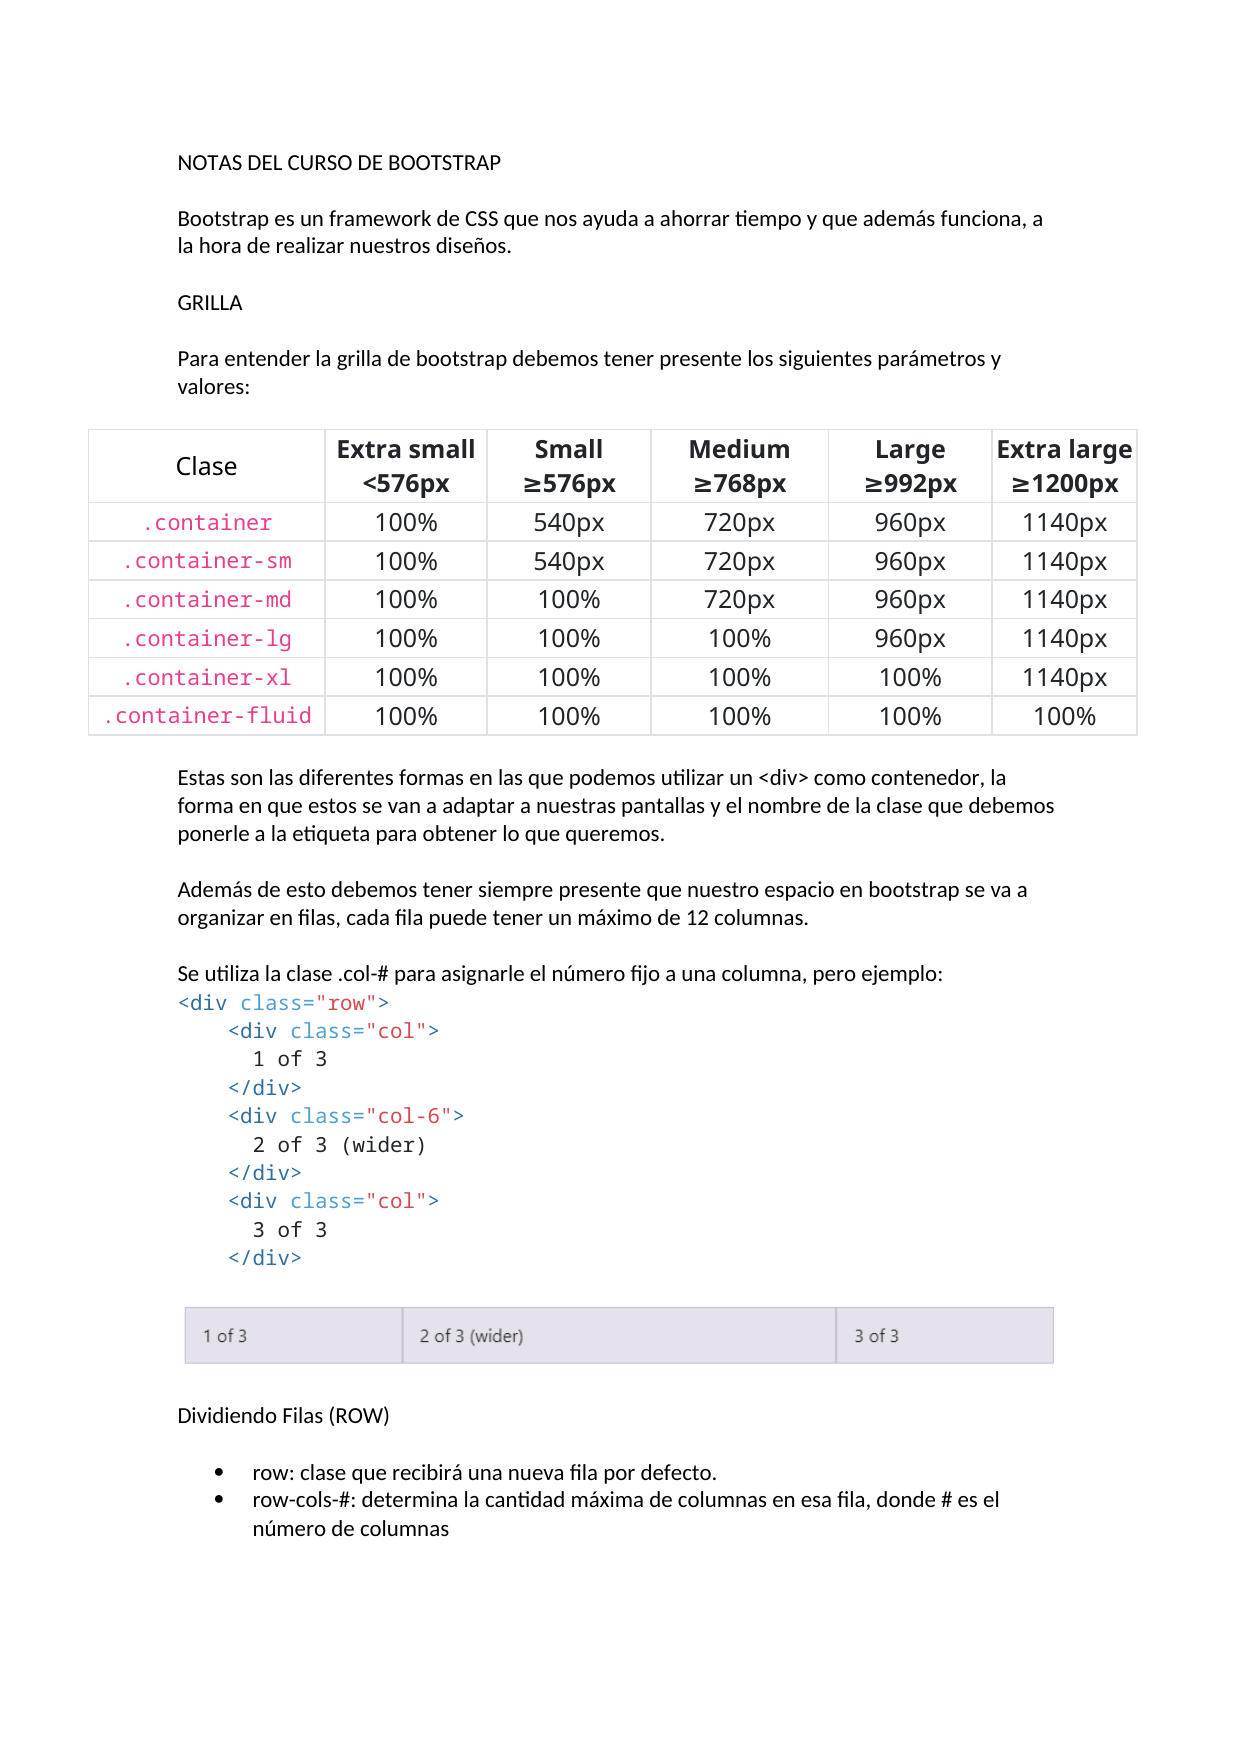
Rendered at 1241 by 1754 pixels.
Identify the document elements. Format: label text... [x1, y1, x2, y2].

table_cell 960px [829, 619, 991, 656]
table_cell 100% [652, 658, 828, 695]
text 2 of 3 (wider) [177, 1130, 1063, 1158]
table_cell 720px [652, 581, 828, 618]
table_cell 1140px [993, 658, 1136, 695]
table_cell 100% [652, 619, 828, 656]
text Para entender la grilla de bootstrap debemos tener presente los siguientes parámetros y valores: [177, 344, 1063, 400]
table_cell 720px [652, 542, 828, 579]
table_header Medium ≥768px [652, 430, 828, 501]
list row: clase que recibirá una nueva fila por defecto. [215, 1458, 1063, 1486]
table_cell 100% [652, 697, 828, 734]
text NOTAS DEL CURSO DE BOOTSTRAP [177, 148, 1063, 176]
table_header Large ≥992px [829, 430, 991, 501]
table_cell 100% [326, 581, 486, 618]
table_header Small ≥576px [488, 430, 650, 501]
text </div> [177, 1073, 1063, 1101]
table_cell 100% [488, 619, 650, 656]
table_cell 720px [652, 503, 828, 540]
text Estas son las diferentes formas en las que podemos utilizar un <div> como contenedor, la forma en que estos se van a adaptar a nuestras pantallas y el nombre de la clase que debemos ponerle a la etiqueta para obtener lo que queremos. [177, 763, 1063, 847]
table_cell 960px [829, 542, 991, 579]
table_cell 100% [829, 658, 991, 695]
list row-cols-#: determina la cantidad máxima de columnas en esa fila, donde # es el número de columnas [215, 1486, 1063, 1542]
table_cell 100% [326, 503, 486, 540]
table_cell .container-fluid [89, 697, 324, 734]
text GRILLA [177, 288, 1063, 316]
table_cell .container-sm [89, 542, 324, 579]
table_cell 1140px [993, 503, 1136, 540]
table_cell 100% [326, 542, 486, 579]
table_cell 100% [488, 658, 650, 695]
picture [177, 1299, 1064, 1374]
text Dividiendo Filas (ROW) [177, 1402, 1063, 1429]
table_cell 540px [488, 503, 650, 540]
table_header Clase [89, 430, 324, 501]
table_cell 960px [829, 581, 991, 618]
table_cell 1140px [993, 619, 1136, 656]
text <div class="col"> [177, 1016, 1063, 1044]
table_cell 100% [326, 619, 486, 656]
table_cell 100% [993, 697, 1136, 734]
table_cell 100% [326, 697, 486, 734]
table_cell 100% [488, 581, 650, 618]
table_cell 1140px [993, 581, 1136, 618]
table_cell 100% [326, 658, 486, 695]
table_cell .container-md [89, 581, 324, 618]
table_cell 100% [488, 697, 650, 734]
table_cell .container-lg [89, 619, 324, 656]
text Además de esto debemos tener siempre presente que nuestro espacio en bootstrap se va a organizar en filas, cada fila puede tener un máximo de 12 columnas. [177, 876, 1063, 932]
text <div class="col-6"> [177, 1101, 1063, 1130]
table_cell 1140px [993, 542, 1136, 579]
table_cell 960px [829, 503, 991, 540]
text <div class="col"> [177, 1187, 1063, 1215]
text 1 of 3 [177, 1044, 1063, 1073]
text </div> [177, 1158, 1063, 1187]
table_header Extra large ≥1200px [993, 430, 1136, 501]
text <div class="row"> [177, 988, 1063, 1016]
text 3 of 3 [177, 1215, 1063, 1243]
table_cell 540px [488, 542, 650, 579]
table_cell 100% [829, 697, 991, 734]
text Bootstrap es un framework de CSS que nos ayuda a ahorrar tiempo y que además funciona, a la hora de realizar nuestros diseños. [177, 204, 1063, 260]
text </div> [177, 1243, 1063, 1272]
table_cell .container [89, 503, 324, 540]
table_cell .container-xl [89, 658, 324, 695]
table_header Extra small <576px [326, 430, 486, 501]
text Se utiliza la clase .col-# para asignarle el número fijo a una columna, pero ejemplo: [177, 959, 1063, 988]
